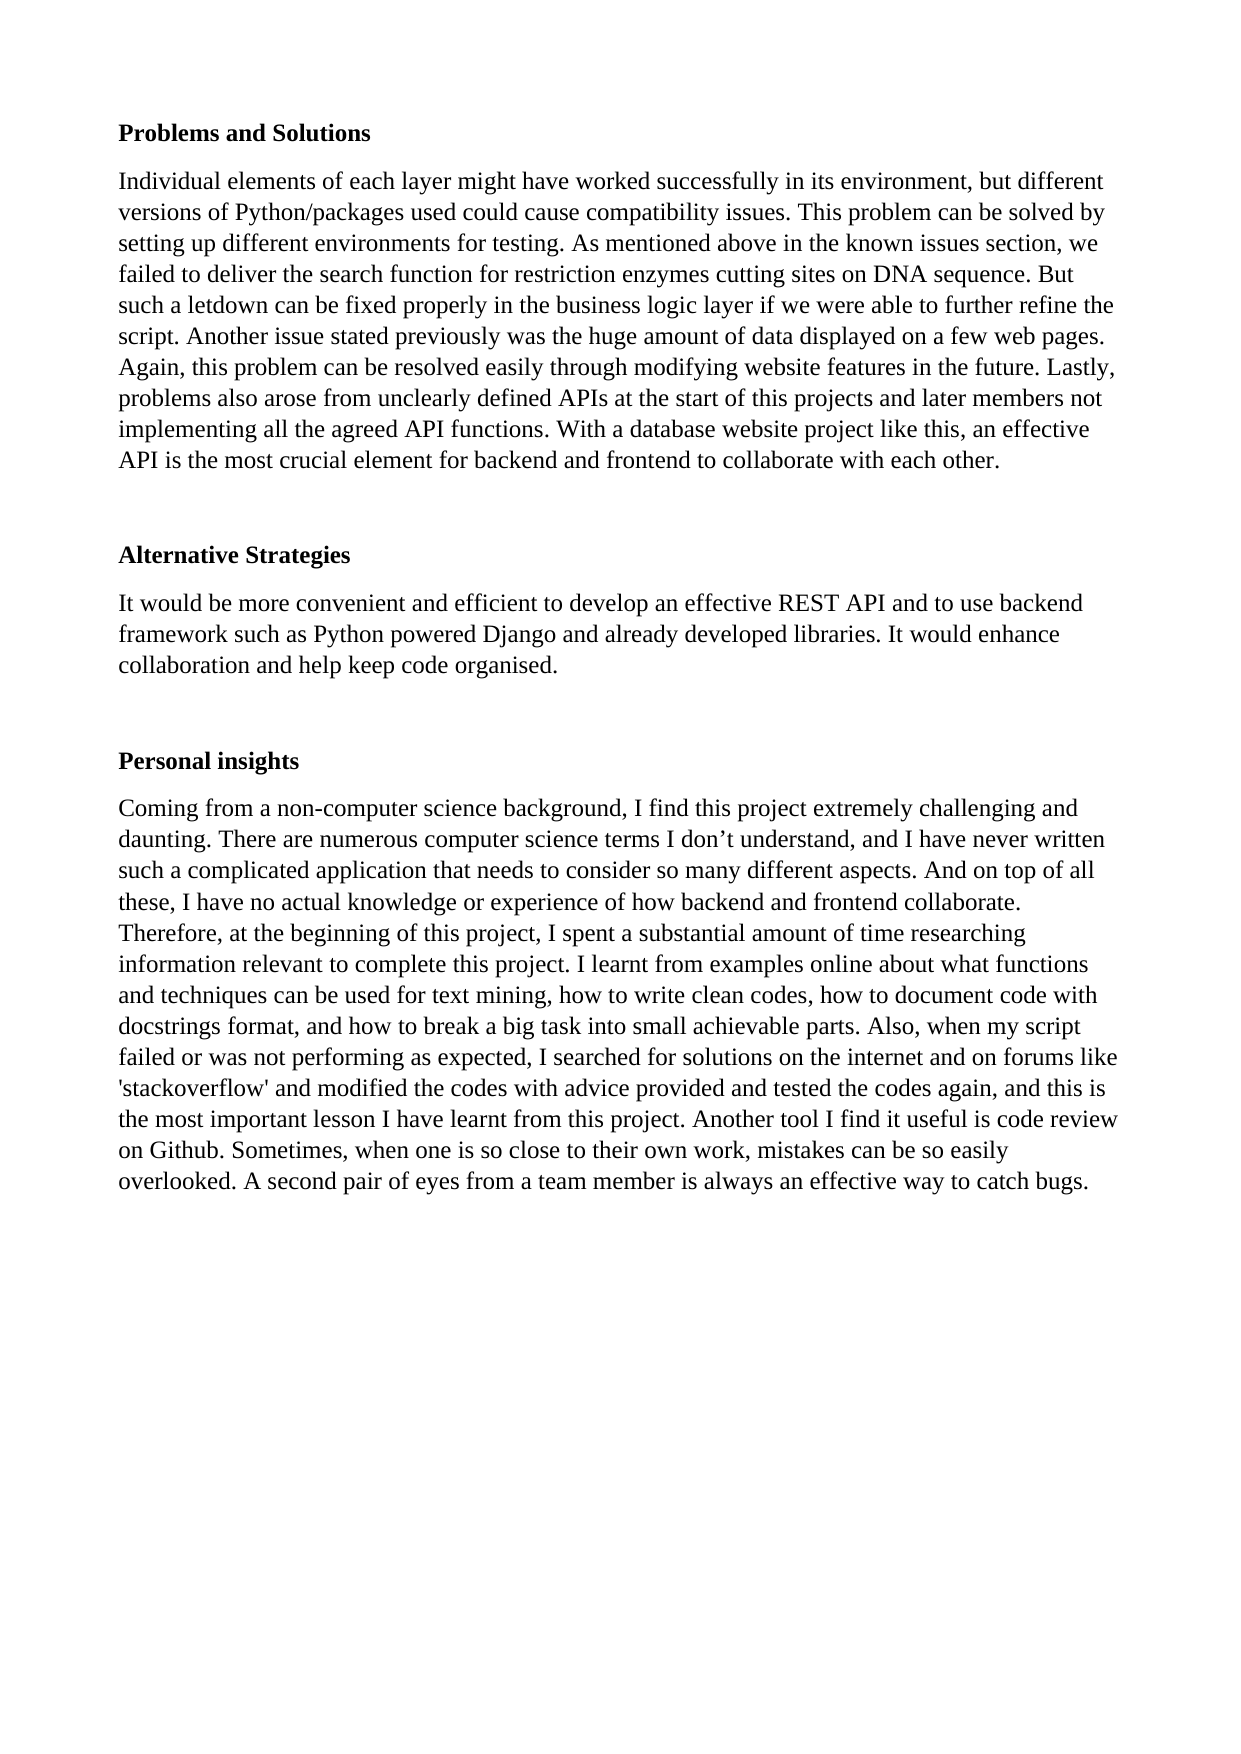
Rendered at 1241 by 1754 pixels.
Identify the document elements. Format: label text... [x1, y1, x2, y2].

text Personal insights [118, 746, 1122, 774]
text Individual elements of each layer might have worked successfully in its environment, but different versions of Python/packages used could cause compatibility issues. This problem can be solved by setting up different environments for testing. As mentioned above in the known issues section, we failed to deliver the search function for restriction enzymes cutting sites on DNA sequence. But such a letdown can be fixed properly in the business logic layer if we were able to further refine the script. Another issue stated previously was the huge amount of data displayed on a few web pages. Again, this problem can be resolved easily through modifying website features in the future. Lastly, problems also arose from unclearly defined APIs at the start of this projects and later members not implementing all the agreed API functions. With a database website project like this, an effective API is the most crucial element for backend and frontend to collaborate with each other. [118, 166, 1122, 474]
text Problems and Solutions [118, 118, 1122, 147]
text It would be more convenient and efficient to develop an effective REST API and to use backend framework such as Python powered Django and already developed libraries. It would enhance collaboration and help keep code organised. [118, 588, 1122, 679]
text Alternative Strategies [118, 541, 1122, 569]
text Coming from a non-computer science background, I find this project extremely challenging and daunting. There are numerous computer science terms I don’t understand, and I have never written such a complicated application that needs to consider so many different aspects. And on top of all these, I have no actual knowledge or experience of how backend and frontend collaborate. Therefore, at the beginning of this project, I spent a substantial amount of time researching information relevant to complete this project. I learnt from examples online about what functions and techniques can be used for text mining, how to write clean codes, how to document code with docstrings format, and how to break a big task into small achievable parts. Also, when my script failed or was not performing as expected, I searched for solutions on the internet and on forums like 'stackoverflow' and modified the codes with advice provided and tested the codes again, and this is the most important lesson I have learnt from this project. Another tool I find it useful is code review on Github. Sometimes, when one is so close to their own work, mistakes can be so easily overlooked. A second pair of eyes from a team member is always an effective way to catch bugs. [118, 793, 1122, 1195]
